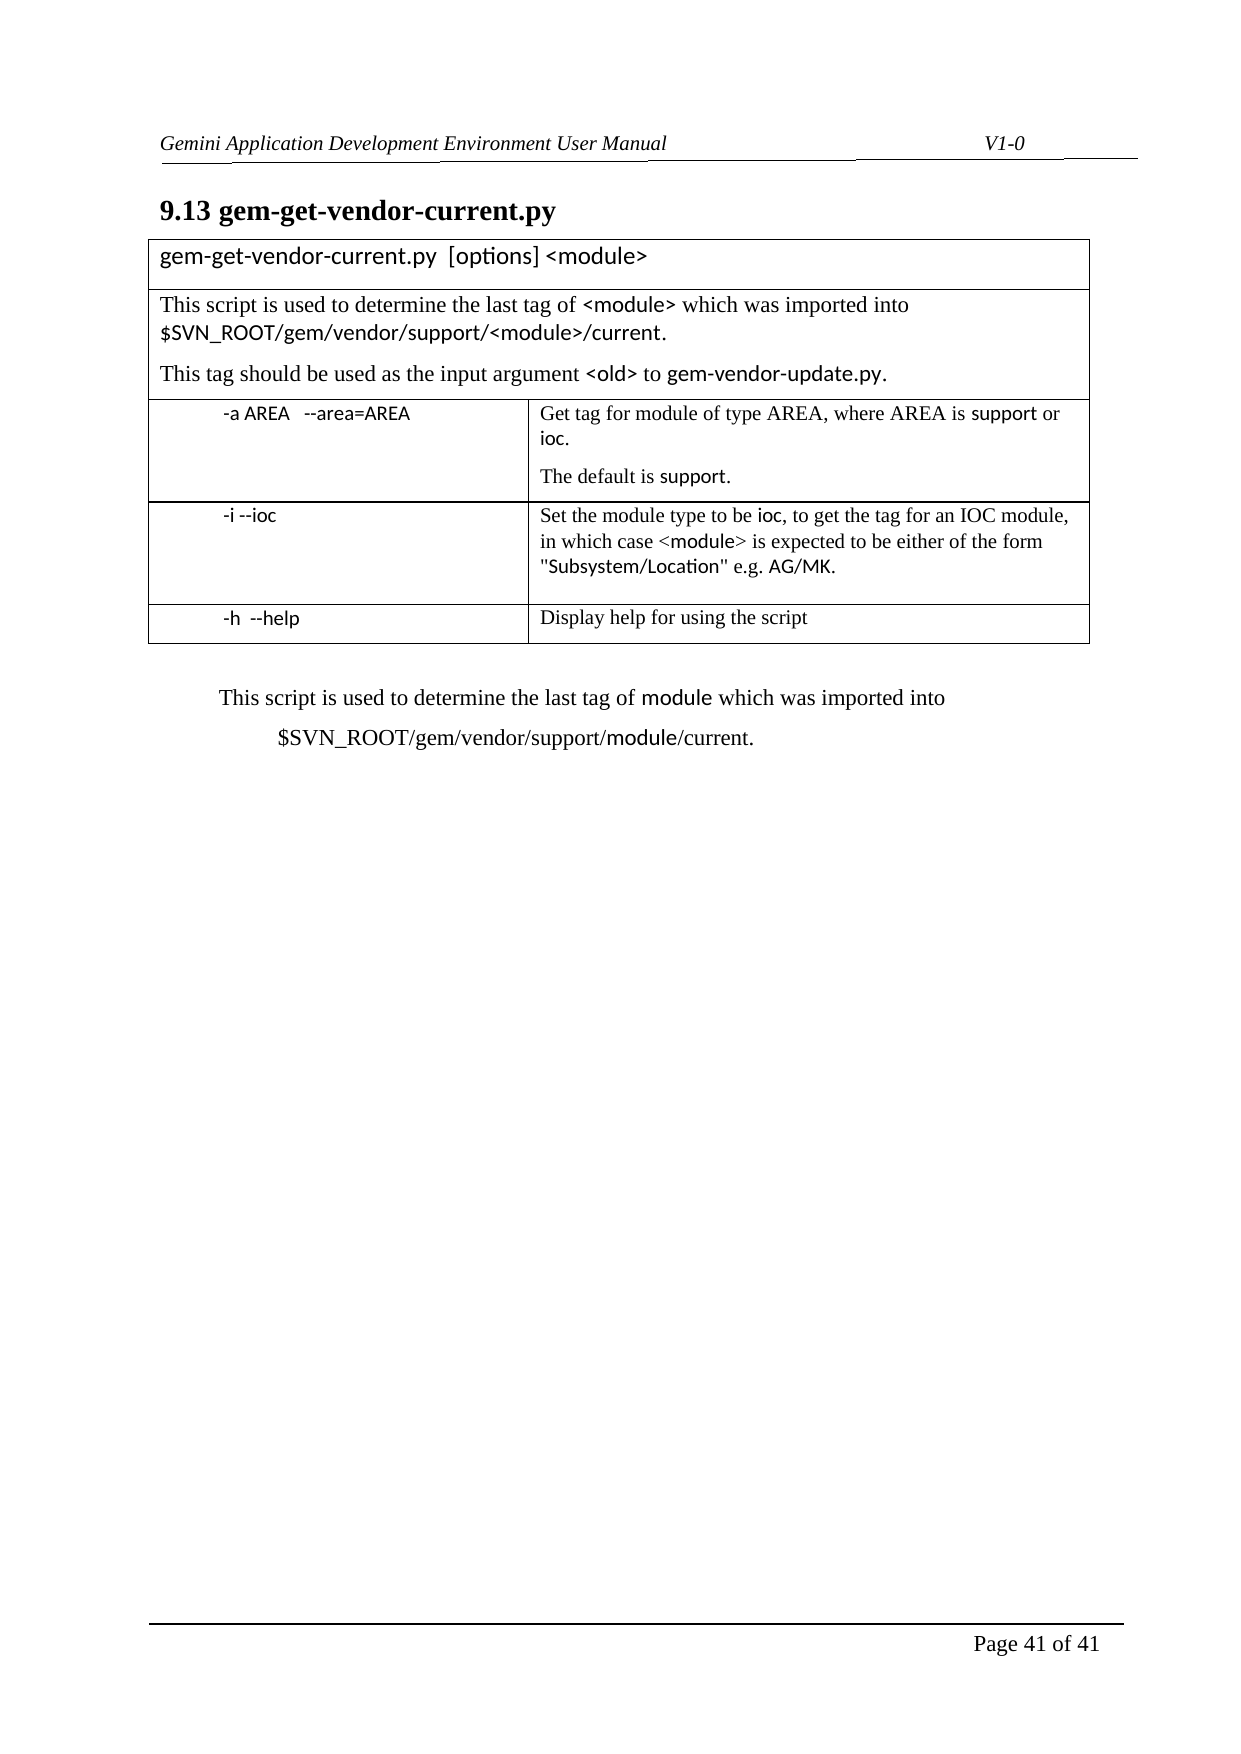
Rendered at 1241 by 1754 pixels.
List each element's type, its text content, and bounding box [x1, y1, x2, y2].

table_cell -a AREA --area=AREA [149, 400, 528, 501]
table_header gem-get-vendor-current.py [options] <module> [149, 240, 1089, 289]
table_cell Display help for using the script [529, 605, 1089, 643]
text This script is used to determine the last tag of module which was imported into [218, 683, 1087, 711]
subtitle gem-get-vendor-current.py [159, 193, 1087, 226]
table_cell Set the module type to be ioc, to get the tag for an IOC module, in which case <module> is expected to be either of the form "Subsystem/Location" e.g. AG/MK. [529, 503, 1089, 604]
text $SVN_ROOT/gem/vendor/support/module/current. [278, 723, 1087, 751]
table_cell -i --ioc [149, 503, 528, 604]
table_cell Get tag for module of type AREA, where AREA is support or ioc. The default is support. [529, 400, 1089, 501]
table_cell -h --help [149, 605, 528, 643]
table_cell This script is used to determine the last tag of <module> which was imported into $SVN_ROOT/gem/vendor/support/<module>/current. This tag should be used as the input argument <old> to gem-vendor-update.py. [149, 290, 1089, 399]
